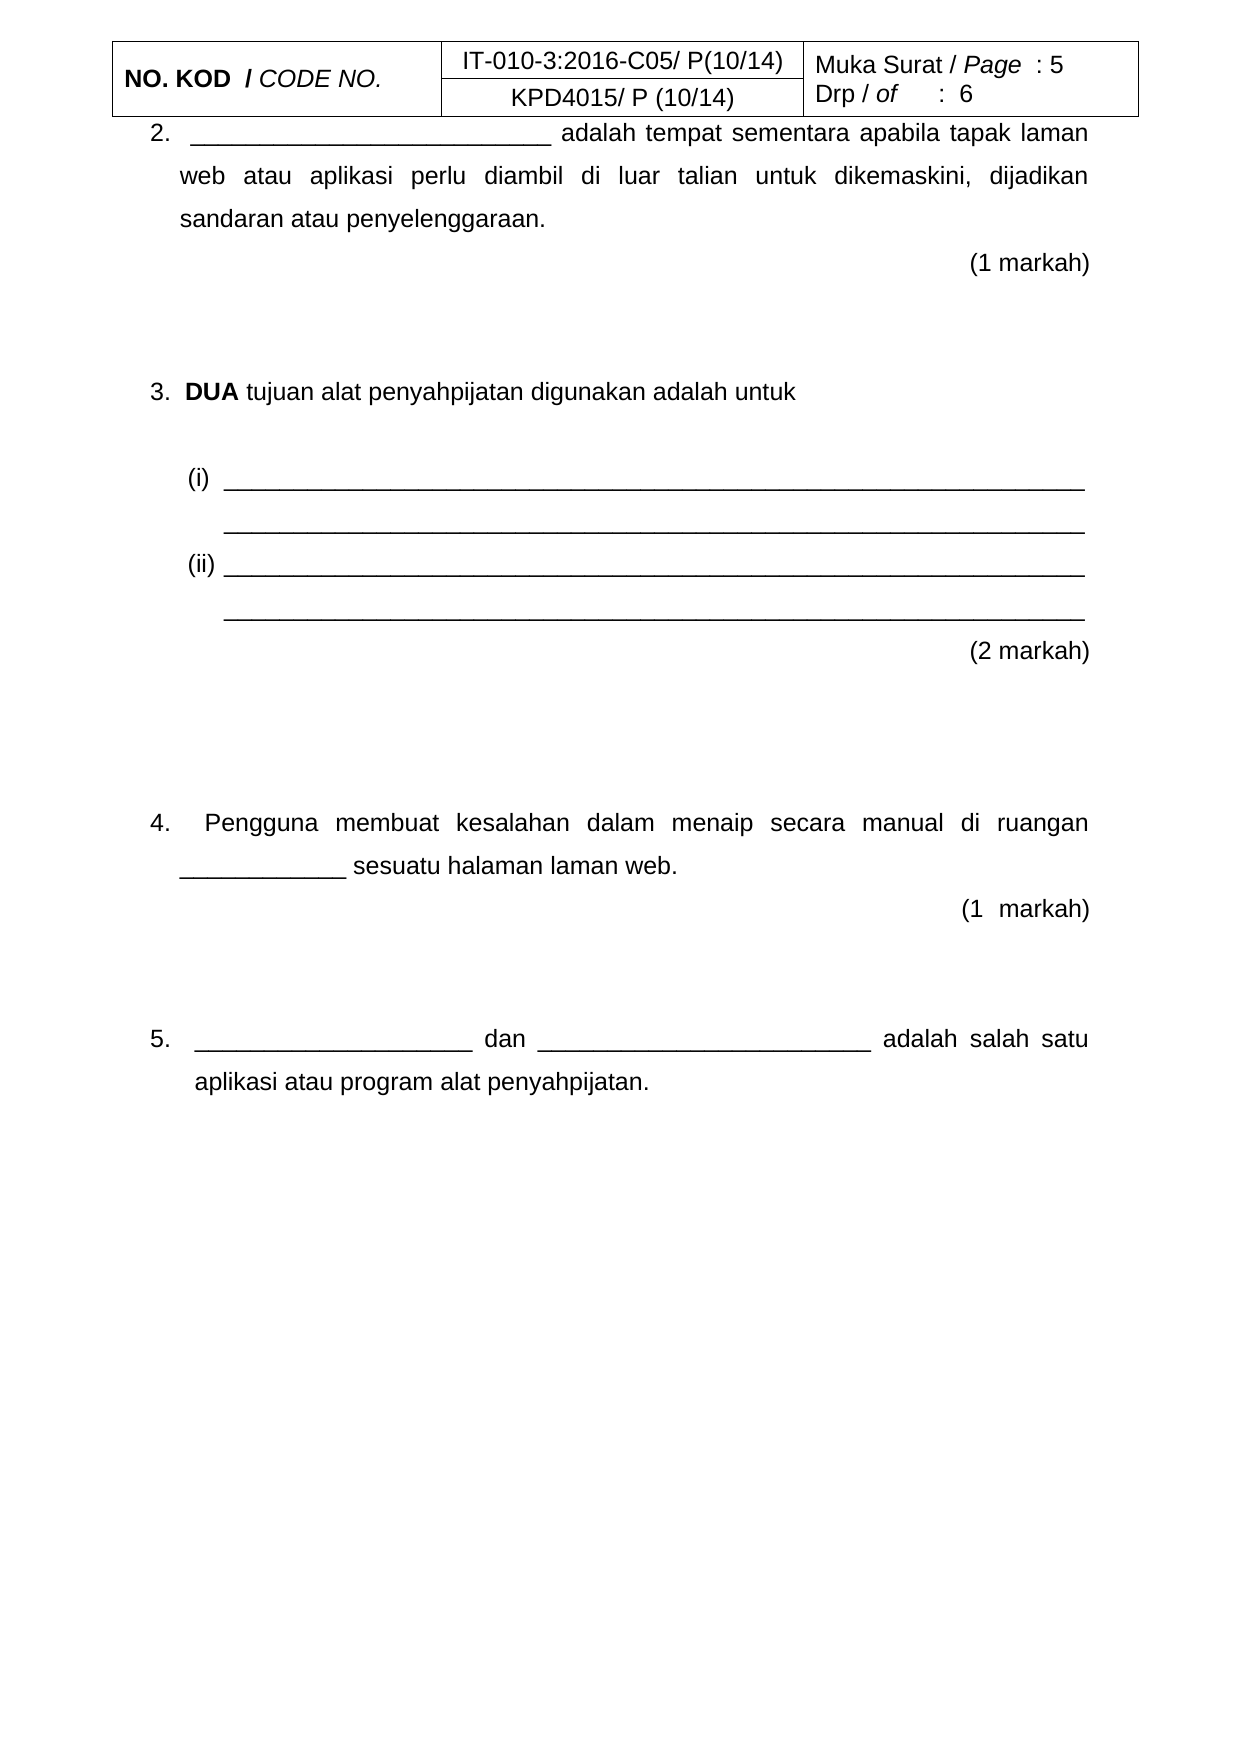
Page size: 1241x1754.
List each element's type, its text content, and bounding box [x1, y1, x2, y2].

text (1 markah) [150, 248, 1090, 276]
text 2. __________________________ adalah tempat sementara apabila tapak laman web atau aplikasi perlu diambil di luar talian untuk dikemaskini, dijadikan sandaran atau penyelenggaraan. [150, 118, 1090, 233]
text 3. DUA tujuan alat penyahpijatan digunakan adalah untuk [150, 377, 1090, 406]
text (2 markah) [224, 636, 1090, 664]
text 5. ____________________ dan ________________________ adalah salah satu aplikasi atau program alat penyahpijatan. [150, 1024, 1090, 1096]
list ____________________________________________________________________________________________________________________________ [187, 463, 1090, 535]
list ____________________________________________________________________________________________________________________________ [187, 549, 1090, 621]
list markah) [187, 894, 1090, 923]
text 4. Pengguna membuat kesalahan dalam menaip secara manual di ruangan ____________ sesuatu halaman laman web. [150, 808, 1090, 880]
